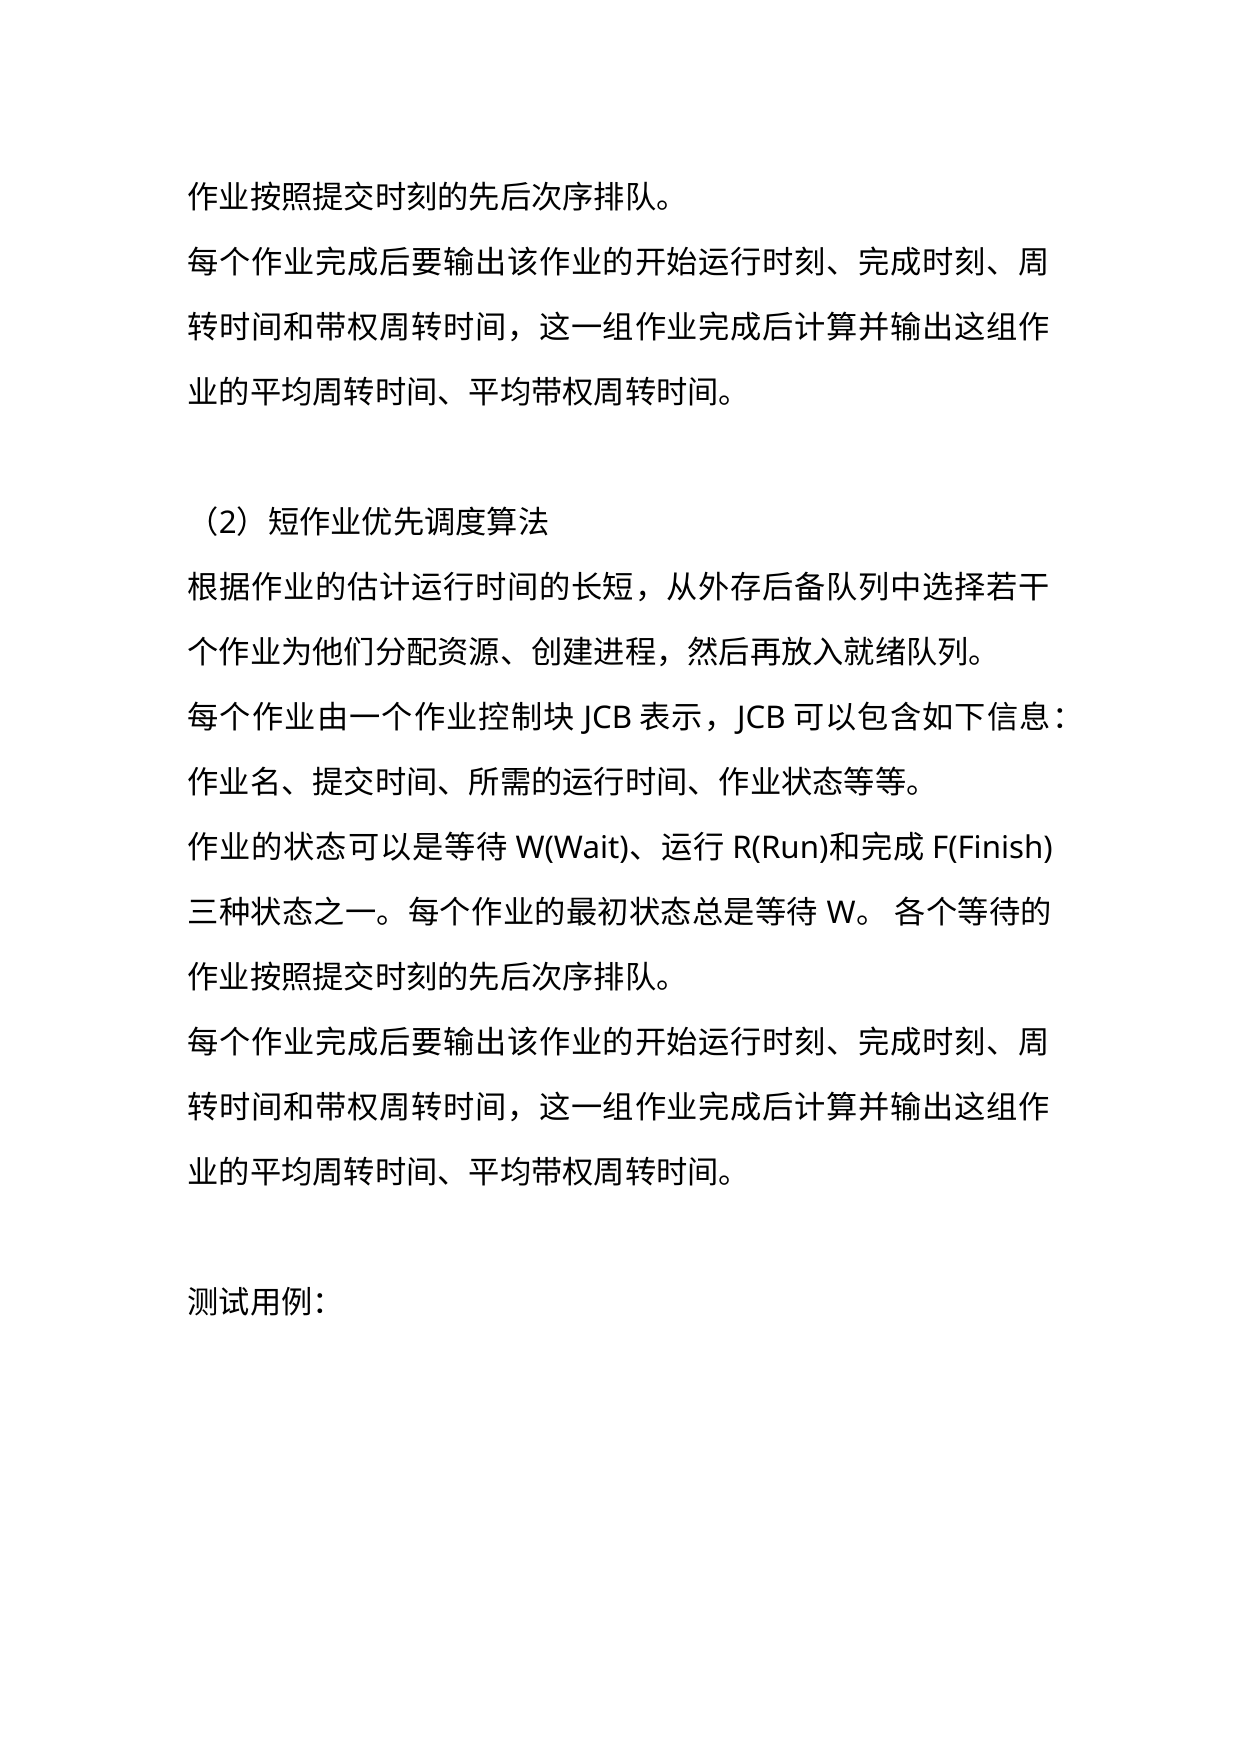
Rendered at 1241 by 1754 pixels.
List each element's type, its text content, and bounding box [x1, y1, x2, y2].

text 作业的状态可以是等待W(Wait)、运行R(Run)和完成F(Finish)三种状态之一。每个作业的最初状态总是等待W。 各个等待的作业按照提交时刻的先后次序排队。 [187, 812, 1053, 1007]
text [187, 162, 1053, 227]
list 根据作业的估计运行时间的长短，从外存后备队列中选择若干个作业为他们分配资源、创建进程，然后再放入就绪队列。 [187, 552, 1053, 682]
text 每个作业完成后要输出该作业的开始运行时刻、完成时刻、周转时间和带权周转时间，这一组作业完成后计算并输出这组作业的平均周转时间、平均带权周转时间。 [187, 1007, 1053, 1202]
text 每个作业由一个作业控制块JCB表示，JCB可以包含如下信息：作业名、提交时间、所需的运行时间、作业状态等等。 [187, 682, 1053, 812]
text 每个作业完成后要输出该作业的开始运行时刻、完成时刻、周转时间和带权周转时间，这一组作业完成后计算并输出这组作业的平均周转时间、平均带权周转时间。 [187, 227, 1053, 422]
text 测试用例： [187, 1267, 1053, 1332]
list 短作业优先调度算法 [187, 487, 1053, 552]
